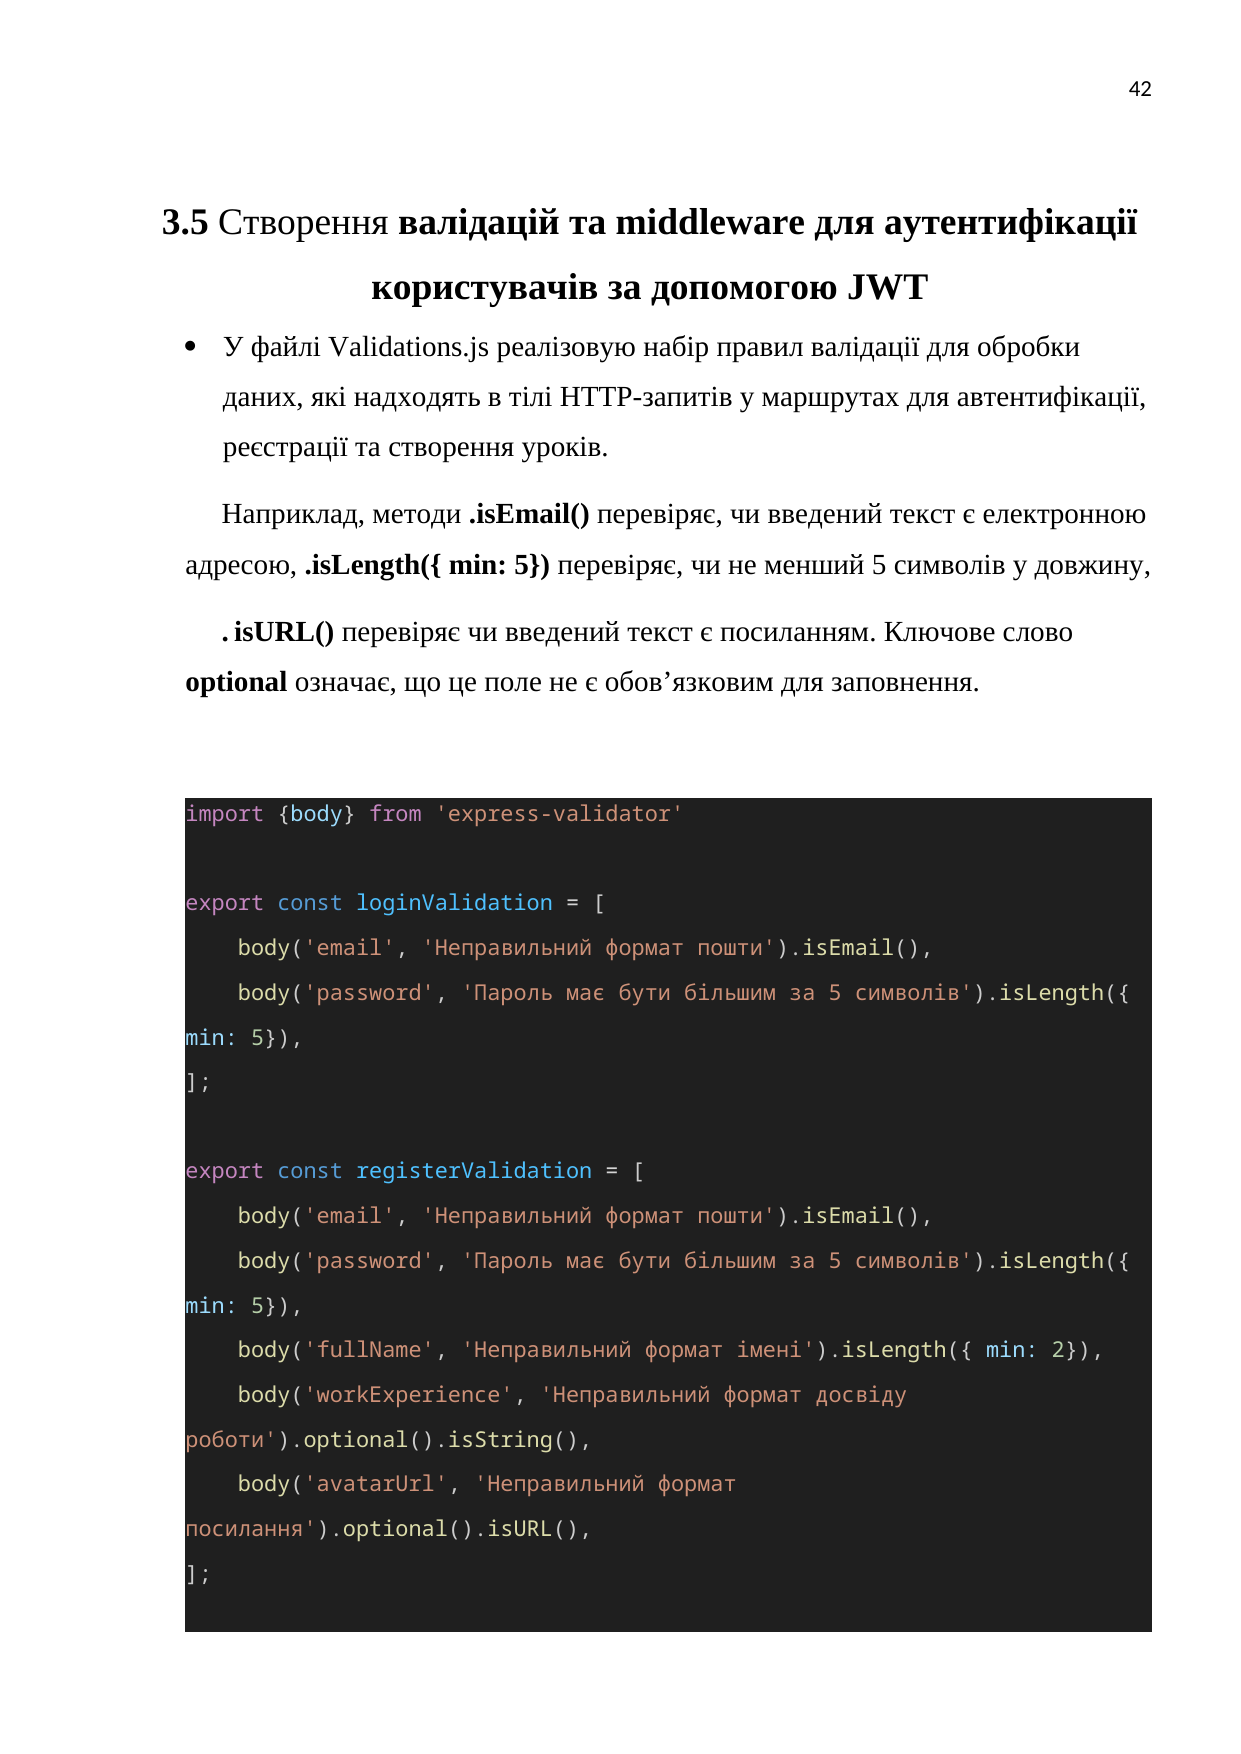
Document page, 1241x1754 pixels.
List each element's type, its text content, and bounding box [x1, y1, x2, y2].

text . isURL() перевіряє чи введений текст є посиланням. Ключове слово optional означає, що це поле не є обов’язковим для заповнення. [185, 614, 1152, 698]
text import {body} from 'express-validator' [185, 798, 1152, 828]
text ]; [185, 1066, 1152, 1096]
text Наприклад, методи .isEmail() перевіряє, чи введений текст є електронною адресою, .isLength({ min: 5}) перевіряє, чи не менший 5 символів у довжину, [185, 496, 1152, 580]
list У файлі Validations.js реалізовую набір правил валідації для обробки даних, які надходять в тілі HTTP-запитів у маршрутах для автентифікації, реєстрації та створення уроків. [185, 329, 1152, 463]
text body('fullName', 'Неправильний формат імені').isLength({ min: 2}), [185, 1334, 1152, 1364]
text body('email', 'Неправильний формат пошти').isEmail(), [185, 932, 1152, 962]
subtitle 3.5 Створення валідацій та middleware для аутентифікації користувачів за допомогою JWT [148, 199, 1152, 307]
text export const registerValidation = [ [185, 1156, 1152, 1185]
text ]; [185, 1558, 1152, 1587]
text body('email', 'Неправильний формат пошти').isEmail(), [185, 1200, 1152, 1230]
text body('workExperience', 'Неправильний формат досвіду роботи').optional().isString(), [185, 1379, 1152, 1453]
text body('password', 'Пароль має бути більшим за 5 символів').isLength({ min: 5}), [185, 977, 1152, 1051]
text export const loginValidation = [ [185, 887, 1152, 917]
text body('password', 'Пароль має бути більшим за 5 символів').isLength({ min: 5}), [185, 1245, 1152, 1319]
text body('avatarUrl', 'Неправильний формат посилання').optional().isURL(), [185, 1468, 1152, 1543]
